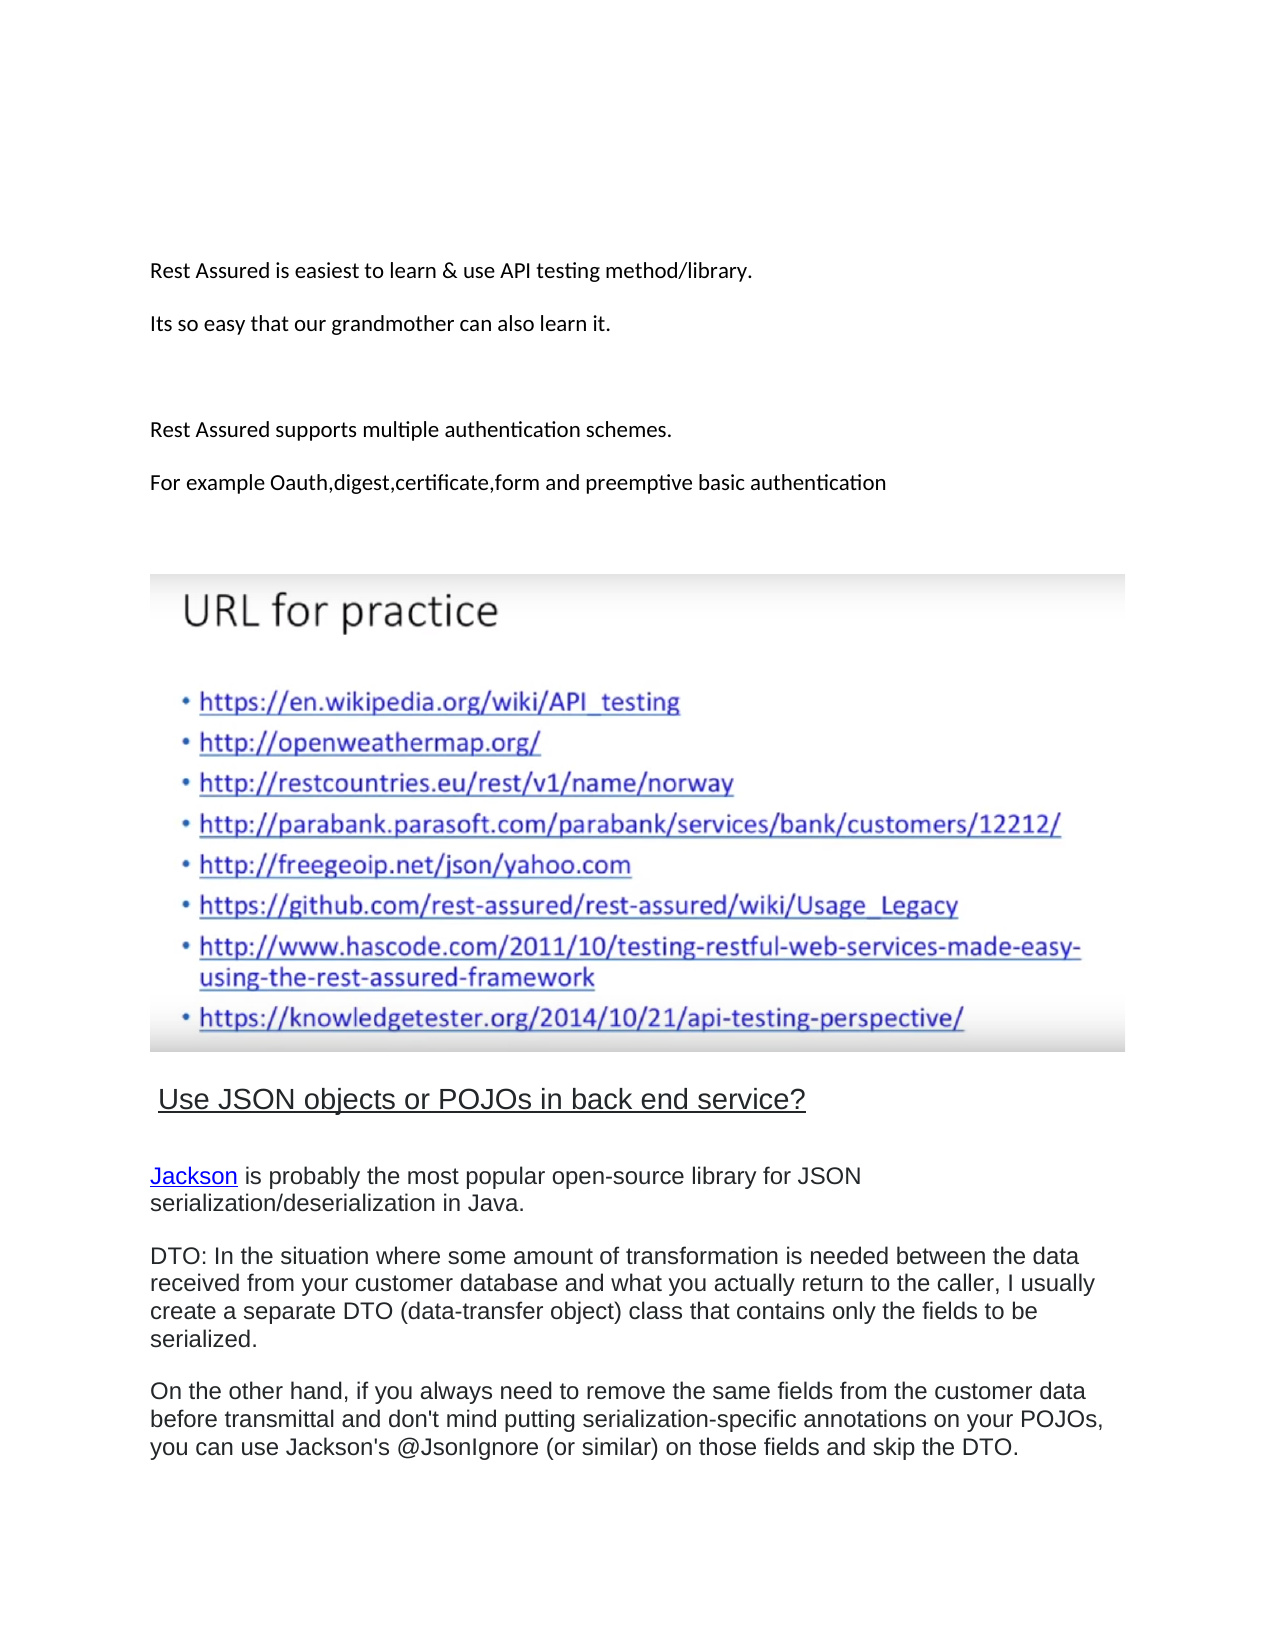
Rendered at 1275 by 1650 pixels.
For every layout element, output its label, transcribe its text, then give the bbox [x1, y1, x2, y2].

text Rest Assured supports multiple authentication schemes. [150, 415, 1125, 443]
picture [150, 574, 1125, 1052]
text Jackson is probably the most popular open-source library for JSON serialization/deserialization in Java. [525, 1162, 1125, 1217]
text Its so easy that our grandmother can also learn it. [150, 309, 1125, 337]
text On the other hand, if you always need to remove the same fields from the customer data before transmittal and don't mind putting serialization-specific annotations on your POJOs, you can use Jackson's @JsonIgnore (or similar) on those fields and skip the DTO. [150, 1377, 1125, 1460]
subtitle Use JSON objects or POJOs in back end service? [150, 1077, 1125, 1118]
text DTO: In the situation where some amount of transformation is needed between the data received from your customer database and what you actually return to the caller, I usually create a separate DTO (data-transfer object) class that contains only the fields to be serialized. [150, 1242, 1125, 1352]
text Rest Assured is easiest to learn & use API testing method/library. [150, 256, 1125, 284]
text For example Oauth,digest,certificate,form and preemptive basic authentication [150, 468, 1125, 496]
